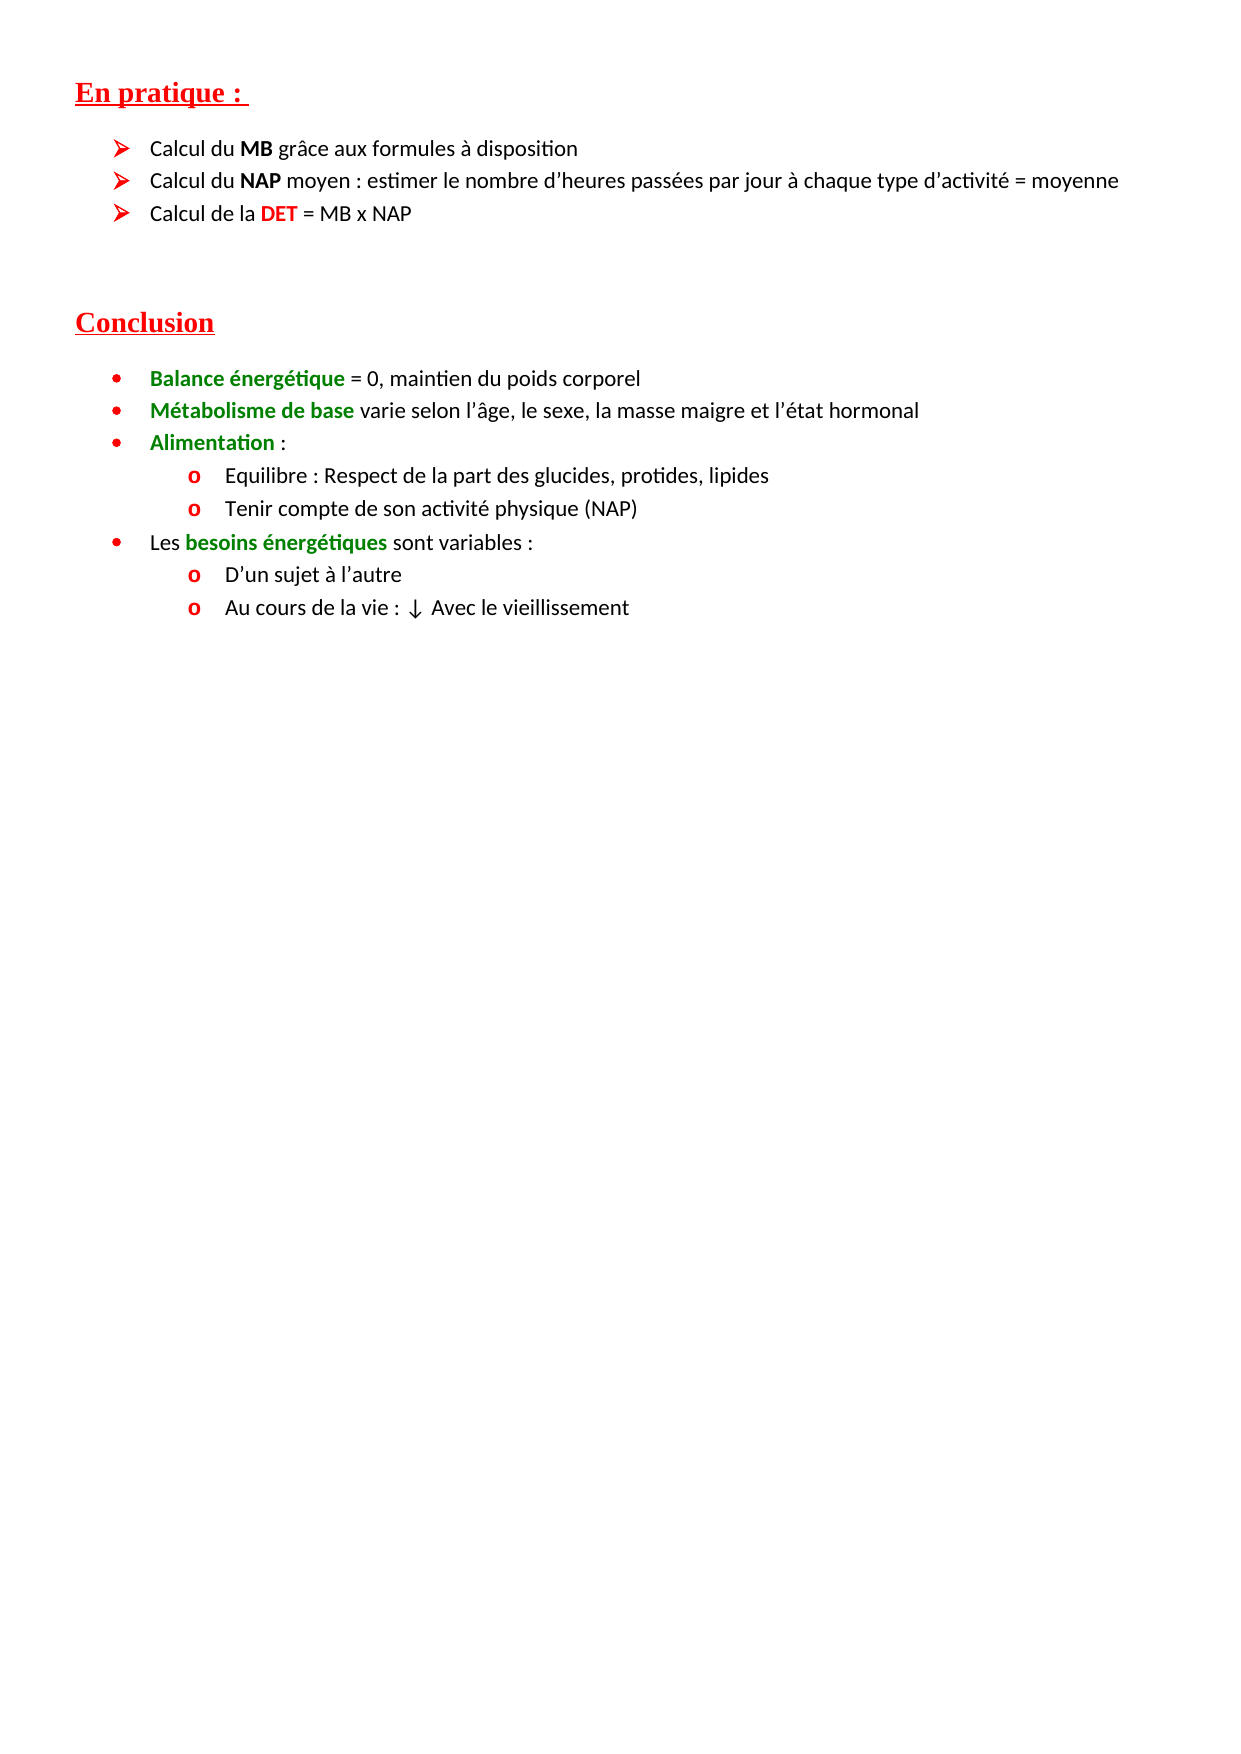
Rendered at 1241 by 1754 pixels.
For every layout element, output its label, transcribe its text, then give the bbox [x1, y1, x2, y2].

list Calcul de la DET = MB x NAP [112, 199, 1165, 227]
list Alimentation : [112, 428, 1165, 457]
list Calcul du MB grâce aux formules à disposition [112, 134, 1165, 162]
list D’un sujet à l’autre [187, 560, 1165, 589]
list Au cours de la vie : ↓ Avec le vieillissement [187, 593, 1165, 623]
list Métabolisme de base varie selon l’âge, le sexe, la masse maigre et l’état hormonal [112, 396, 1165, 424]
list Tenir compte de son activité physique (NAP) [187, 494, 1165, 523]
list Calcul du NAP moyen : estimer le nombre d’heures passées par jour à chaque type d’activité = moyenne [112, 167, 1165, 194]
text En pratique : [75, 75, 1165, 108]
list Equilibre : Respect de la part des glucides, protides, lipides [187, 461, 1165, 490]
text Conclusion [75, 305, 1165, 338]
list Balance énergétique = 0, maintien du poids corporel [112, 364, 1165, 392]
list Les besoins énergétiques sont variables : [112, 528, 1165, 556]
